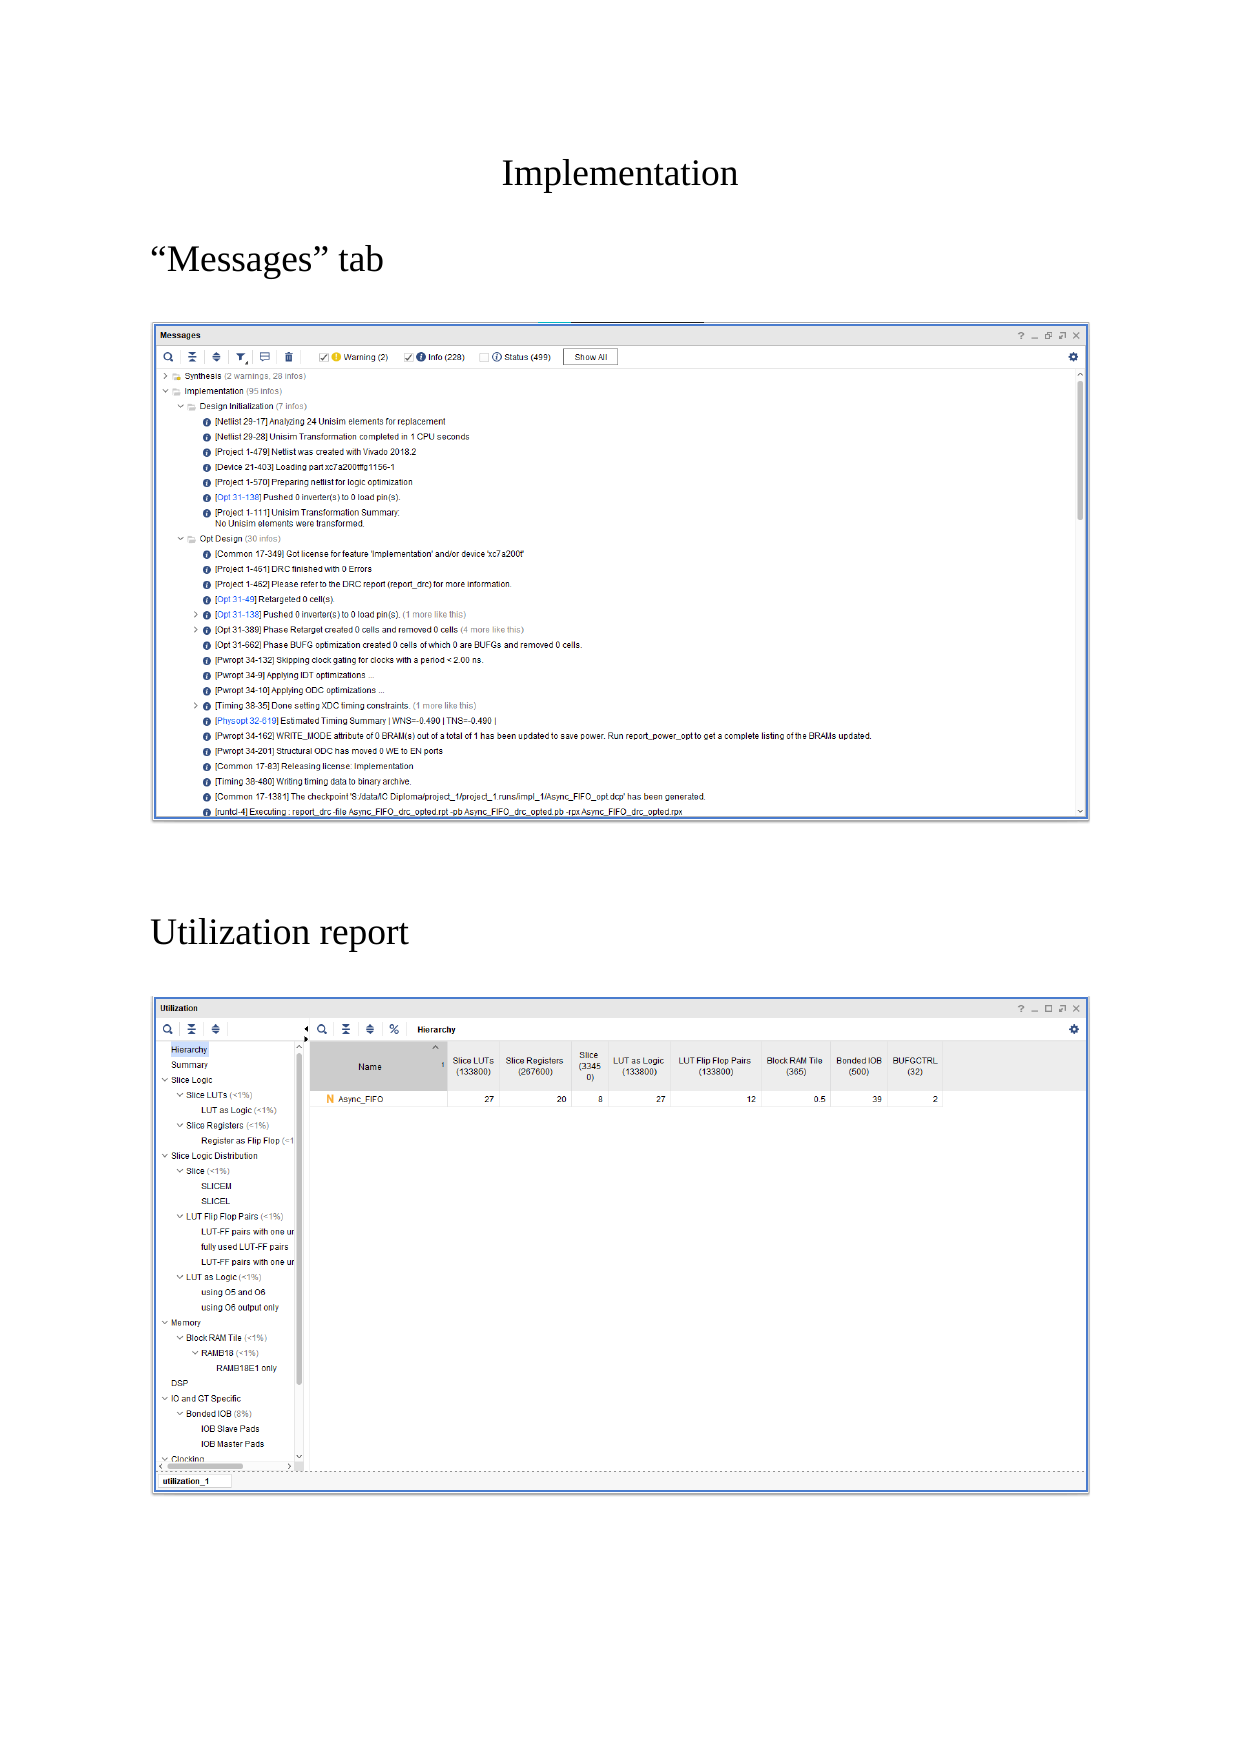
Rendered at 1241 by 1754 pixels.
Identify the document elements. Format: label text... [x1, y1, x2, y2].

text “Messages” tab [150, 236, 1090, 279]
text Implementation [150, 150, 1090, 193]
picture [150, 322, 1091, 824]
picture [150, 996, 1091, 1497]
text Utilization report [150, 910, 1090, 953]
